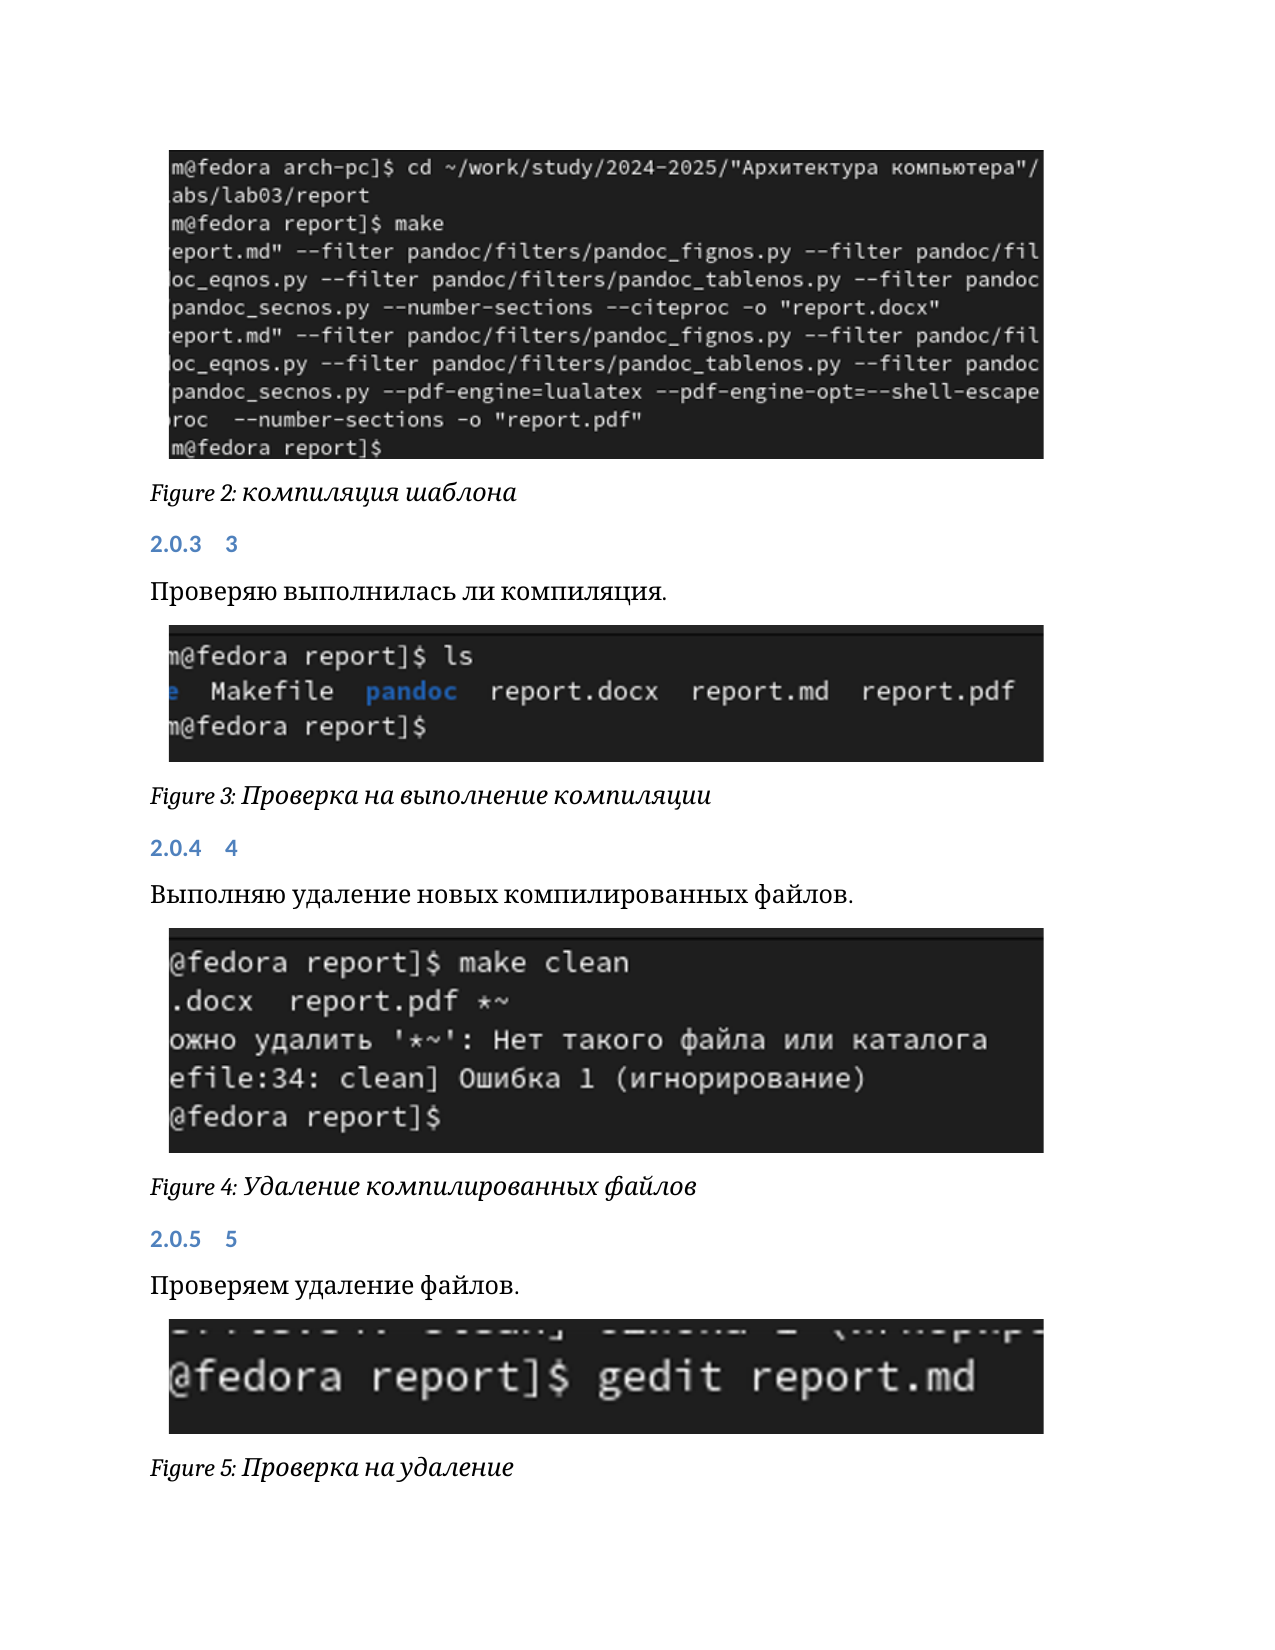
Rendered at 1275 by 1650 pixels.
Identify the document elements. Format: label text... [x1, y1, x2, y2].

text Выполняю удаление новых компилированных файлов. [150, 881, 1125, 910]
text Figure 4: Удаление компилированных файлов [150, 1173, 1125, 1202]
subtitle 2.0.3 3 [150, 529, 1125, 559]
picture [168, 1319, 1044, 1434]
picture [168, 928, 1044, 1153]
subtitle 2.0.5 5 [150, 1223, 1125, 1253]
text Проверяю выполнилась ли компиляция. [150, 578, 1125, 607]
picture [168, 625, 1044, 762]
text Figure 3: Проверка на выполнение компиляции [150, 782, 1125, 811]
text Проверяем удаление файлов. [150, 1272, 1125, 1301]
picture [168, 150, 1044, 459]
text Figure 2: компиляция шаблона [150, 479, 1125, 508]
subtitle 2.0.4 4 [150, 832, 1125, 862]
text Figure 5: Проверка на удаление [150, 1454, 1125, 1483]
